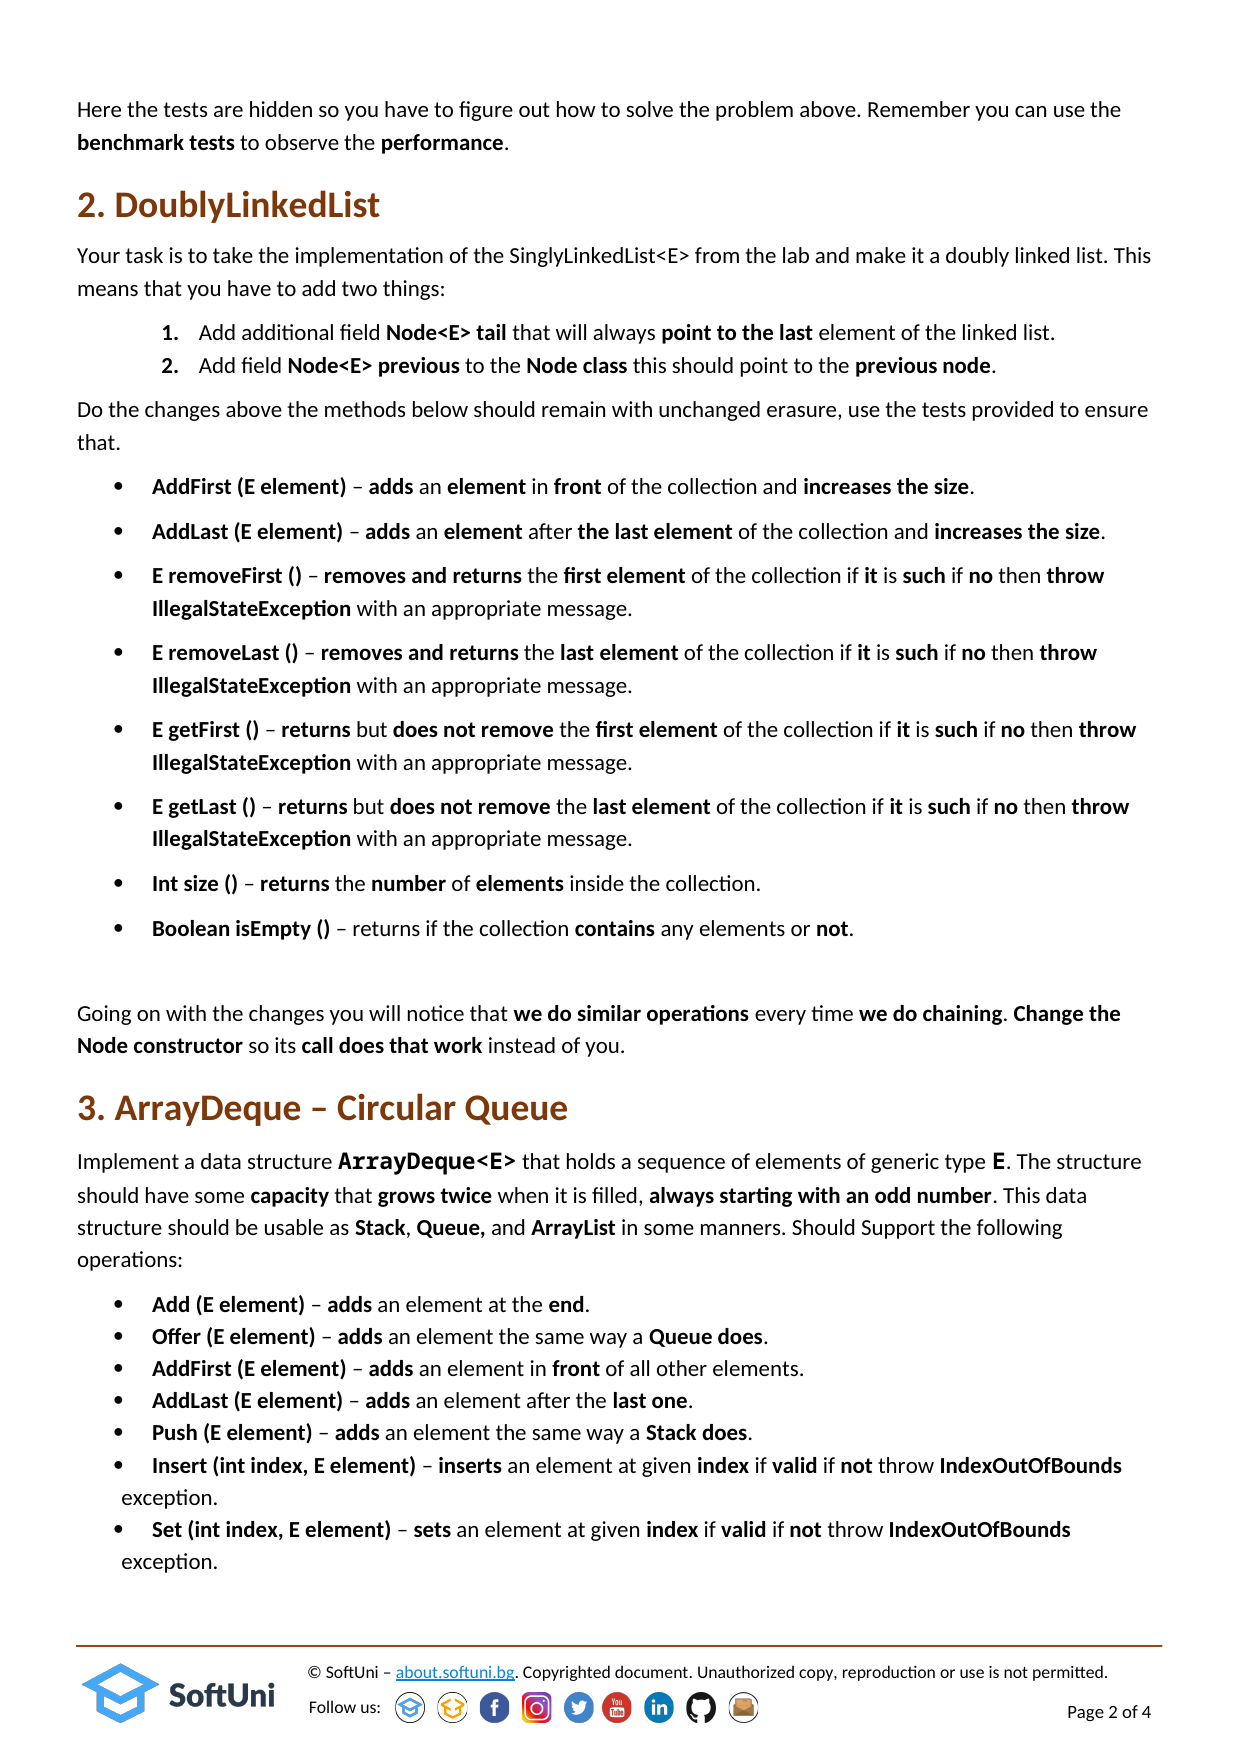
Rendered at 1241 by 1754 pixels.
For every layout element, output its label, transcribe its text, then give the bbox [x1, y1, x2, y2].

picture [686, 1692, 716, 1723]
picture [602, 1692, 632, 1723]
text Here the tests are hidden so you have to figure out how to solve the problem above. Remember you can use the benchmark tests to observe the performance. [77, 95, 1163, 156]
subtitle E removeFirst () – removes and returns the first element of the collection if it is such if no then throw IllegalStateException with an appropriate message. [114, 562, 1163, 622]
picture [728, 1692, 759, 1723]
picture [665, 1692, 674, 1701]
picture [665, 1714, 674, 1723]
text Your task is to take the implementation of the SinglyLinkedList<E> from the lab and make it a doubly linked list. This means that you have to add two things: [77, 242, 1163, 302]
subtitle AddFirst (E element) – adds an element in front of the collection and increases the size. [114, 472, 1163, 500]
subtitle E getFirst () – returns but does not remove the first element of the collection if it is such if no then throw IllegalStateException with an appropriate message. [114, 715, 1163, 776]
picture [522, 1692, 552, 1723]
subtitle E getLast () – returns but does not remove the last element of the collection if it is such if no then throw IllegalStateException with an appropriate message. [114, 792, 1163, 852]
list Add (E element) – adds an element at the end. [114, 1290, 1163, 1318]
list Set (int index, E element) – sets an element at given index if valid if not throw IndexOutOfBounds exception. [114, 1515, 1163, 1575]
subtitle DoublyLinkedList [77, 181, 1163, 226]
text Going on with the changes you will notice that we do similar operations every time we do chaining. Change the Node constructor so its call does that work instead of you. [77, 999, 1163, 1059]
subtitle AddLast (E element) – adds an element after the last element of the collection and increases the size. [114, 517, 1163, 545]
text Implement a data structure ArrayDeque<E> that holds a sequence of elements of generic type E. The structure should have some capacity that grows twice when it is filled, always starting with an odd number. This data structure should be usable as Stack, Queue, and ArrayList in some manners. Should Support the following operations: [77, 1145, 1163, 1273]
text Do the changes above the methods below should remain with unchanged erasure, use the tests provided to ensure that. [77, 395, 1163, 456]
list AddFirst (E element) – adds an element in front of all other elements. [114, 1354, 1163, 1382]
picture [437, 1692, 468, 1723]
list Insert (int index, E element) – inserts an element at given index if valid if not throw IndexOutOfBounds exception. [114, 1451, 1163, 1511]
list Offer (E element) – adds an element the same way a Queue does. [114, 1322, 1163, 1350]
subtitle Boolean isEmpty () – returns if the collection contains any elements or not. [114, 914, 1163, 942]
list AddLast (E element) – adds an element after the last one. [114, 1386, 1163, 1414]
subtitle Int size () – returns the number of elements inside the collection. [114, 869, 1163, 897]
subtitle ArrayDeque – Circular Queue [77, 1084, 1163, 1130]
list Push (E element) – adds an element the same way a Stack does. [114, 1418, 1163, 1447]
picture [644, 1692, 653, 1701]
list Add field Node<E> previous to the Node class this should point to the previous node. [161, 351, 1163, 379]
picture [564, 1692, 594, 1723]
subtitle E removeLast () – removes and returns the last element of the collection if it is such if no then throw IllegalStateException with an appropriate message. [114, 638, 1163, 699]
list Add additional field Node<E> tail that will always point to the last element of the linked list. [161, 318, 1163, 347]
picture [658, 1705, 667, 1714]
picture [75, 1658, 281, 1729]
picture [479, 1692, 510, 1723]
picture [644, 1714, 653, 1723]
picture [395, 1692, 425, 1723]
